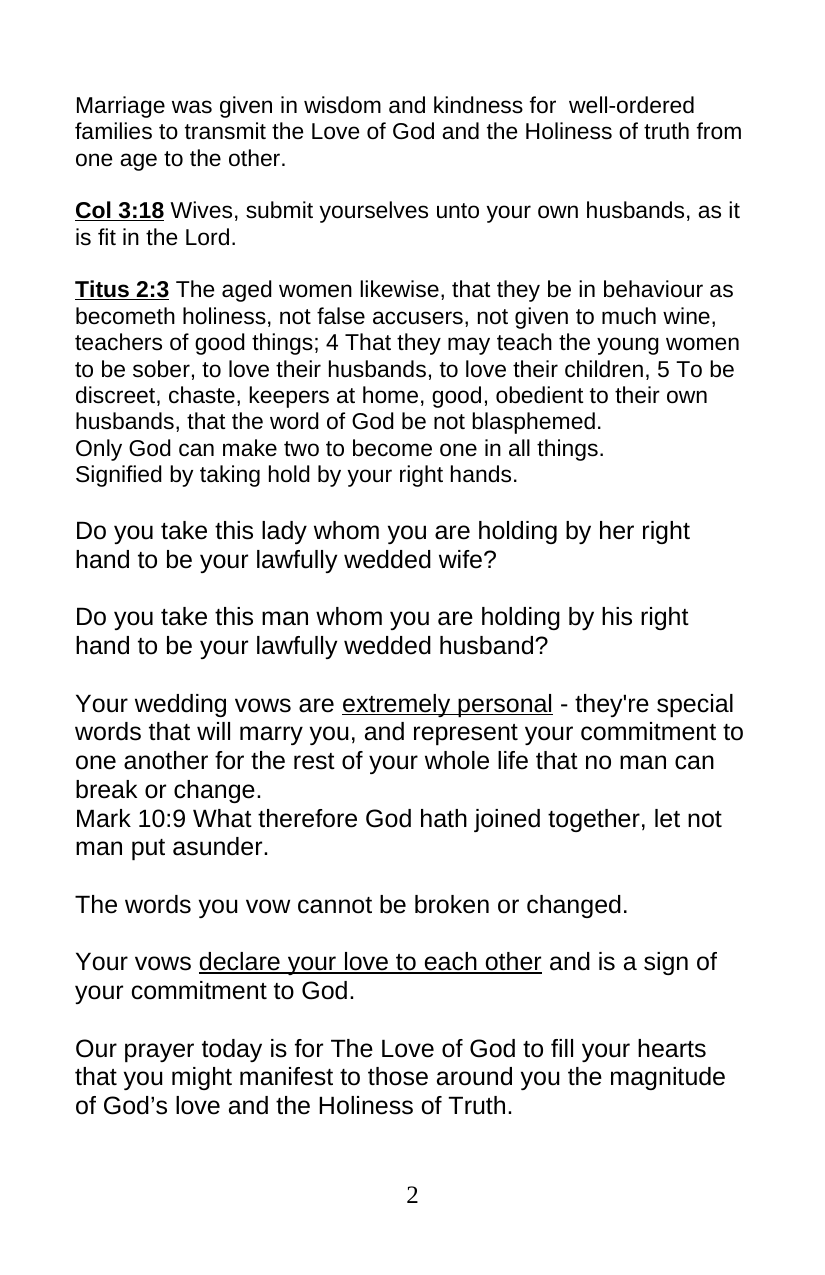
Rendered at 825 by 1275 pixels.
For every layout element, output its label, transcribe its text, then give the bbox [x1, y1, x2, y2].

text Mark 10:9 What therefore God hath joined together, let not man put asunder. [75, 803, 750, 861]
text Do you take this lady whom you are holding by her right hand to be your lawfully wedded wife? [75, 516, 750, 573]
text Marriage was given in wisdom and kindness for well-ordered families to transmit the Love of God and the Holiness of truth from one age to the other. [75, 92, 750, 171]
text Your vows declare your love to each other and is a sign of your commitment to God. [75, 947, 750, 1005]
text Col 3:18 Wives, submit yourselves unto your own husbands, as it is fit in the Lord. [75, 197, 750, 250]
text Do you take this man whom you are holding by his right hand to be your lawfully wedded husband? [75, 602, 750, 660]
text The words you vow cannot be broken or changed. [75, 890, 750, 918]
text Our prayer today is for The Love of God to fill your hearts that you might manifest to those around you the magnitude of God’s love and the Holiness of Truth. [75, 1033, 750, 1120]
text Only God can make two to become one in all things. [75, 434, 750, 461]
text Signified by taking hold by your right hands. [75, 461, 750, 487]
text Your wedding vows are extremely personal - they're special words that will marry you, and represent your commitment to one another for the rest of your whole life that no man can break or change. [75, 688, 750, 803]
text Titus 2:3 The aged women likewise, that they be in behaviour as becometh holiness, not false accusers, not given to much wine, teachers of good things; 4 That they may teach the young women to be sober, to love their husbands, to love their children, 5 To be discreet, chaste, keepers at home, good, obedient to their own husbands, that the word of God be not blasphemed. [75, 276, 750, 434]
